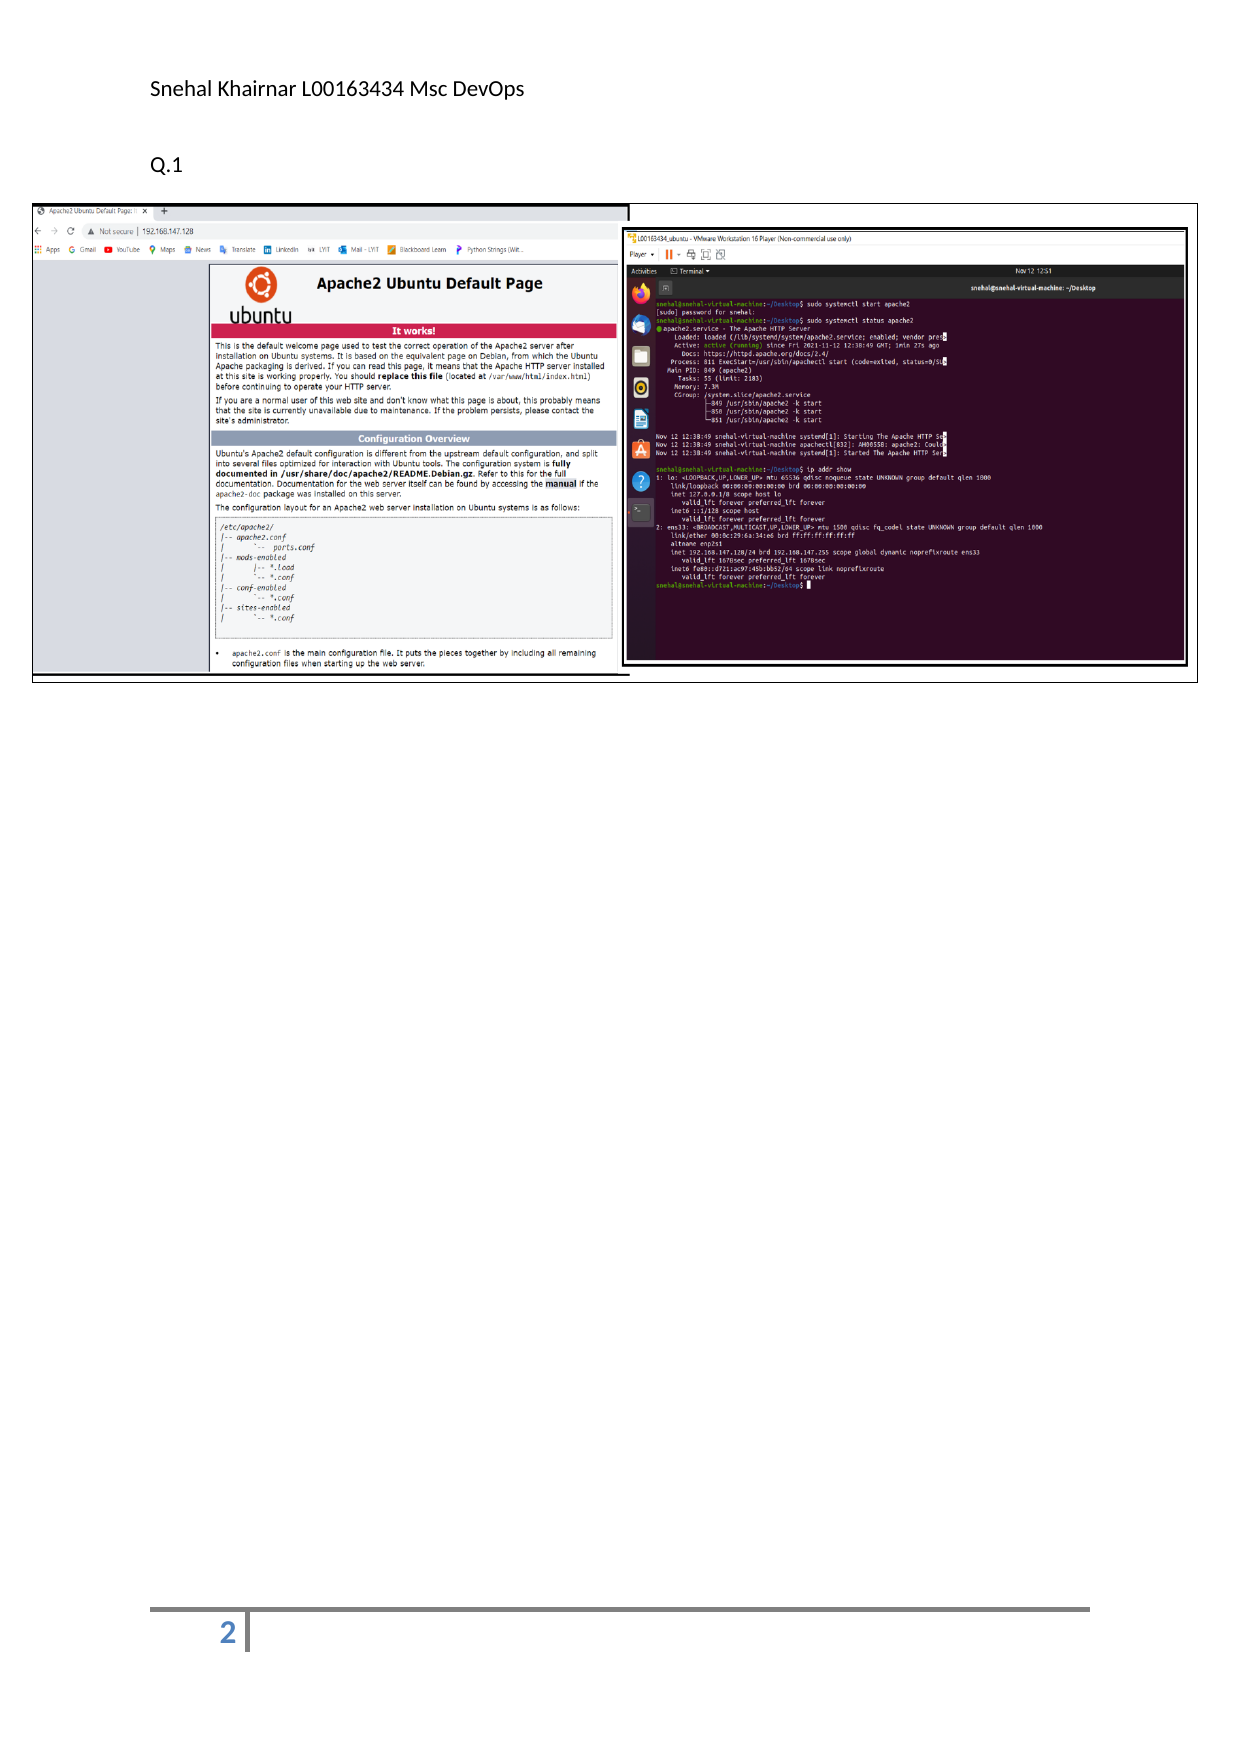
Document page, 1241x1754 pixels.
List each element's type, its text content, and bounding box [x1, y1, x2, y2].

picture [33, 204, 1197, 682]
text Q.1 [150, 150, 1090, 178]
